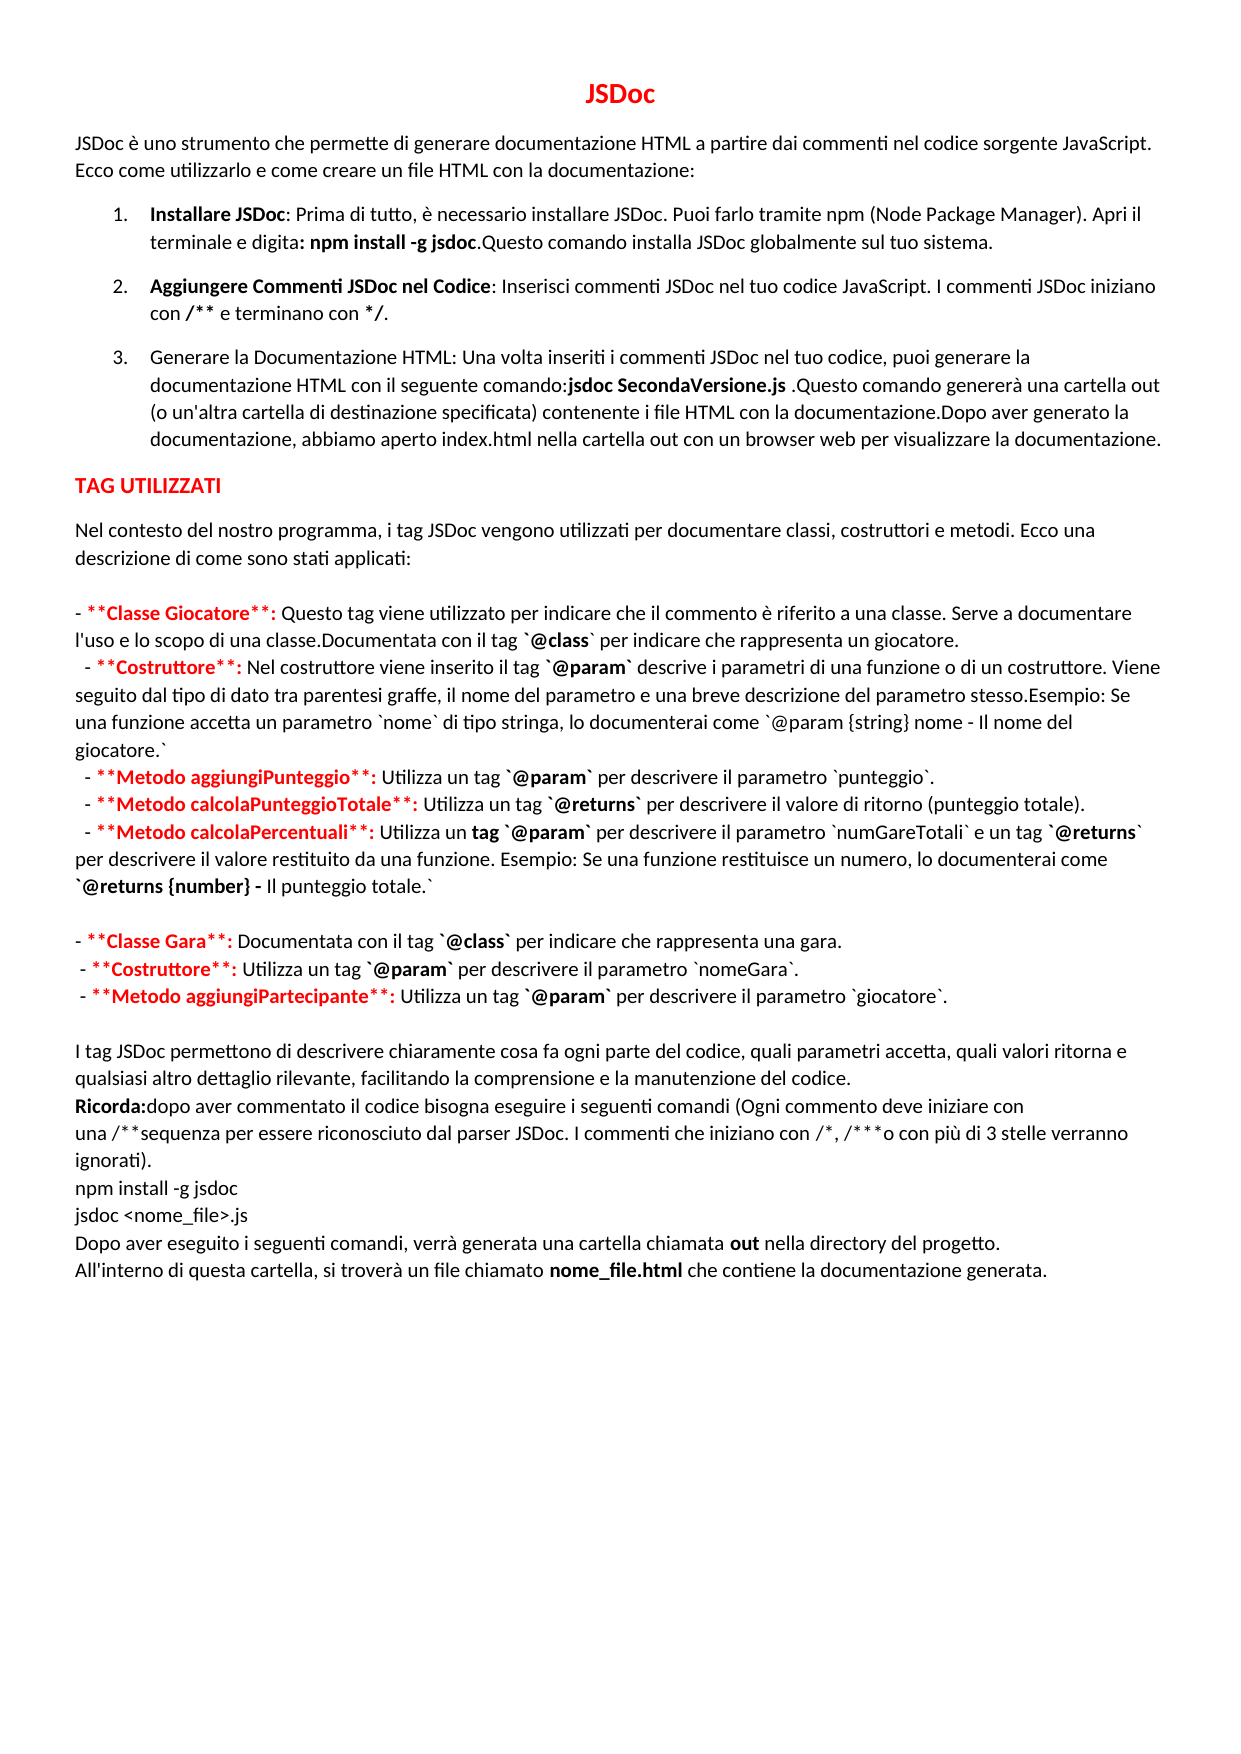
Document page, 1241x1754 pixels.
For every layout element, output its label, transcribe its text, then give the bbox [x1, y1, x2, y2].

text - **Classe Gara**: Documentata con il tag `@class` per indicare che rappresenta una gara. [75, 928, 1165, 954]
text - **Classe Giocatore**: Questo tag viene utilizzato per indicare che il commento è riferito a una classe. Serve a documentare l'uso e lo scopo di una classe.Documentata con il tag `@class` per indicare che rappresenta un giocatore. [75, 600, 1165, 653]
text - **Metodo calcolaPercentuali**: Utilizza un tag `@param` per descrivere il parametro `numGareTotali` e un tag `@returns` per descrivere il valore restituito da una funzione. Esempio: Se una funzione restituisce un numero, lo documenterai come `@returns {number} - Il punteggio totale.` [75, 819, 1165, 899]
text - **Costruttore**: Utilizza un tag `@param` per descrivere il parametro `nomeGara`. [75, 956, 1165, 981]
text All'interno di questa cartella, si troverà un file chiamato nome_file.html che contiene la documentazione generata. [75, 1257, 1165, 1283]
text jsdoc <nome_file>.js [75, 1202, 1165, 1228]
list Aggiungere Commenti JSDoc nel Codice: Inserisci commenti JSDoc nel tuo codice JavaScript. I commenti JSDoc iniziano con /** e terminano con */. [112, 273, 1165, 326]
text - **Metodo aggiungiPartecipante**: Utilizza un tag `@param` per descrivere il parametro `giocatore`. [75, 983, 1165, 1009]
text - **Costruttore**: Nel costruttore viene inserito il tag `@param` descrive i parametri di una funzione o di un costruttore. Viene seguito dal tipo di dato tra parentesi graffe, il nome del parametro e una breve descrizione del parametro stesso.Esempio: Se una funzione accetta un parametro `nome` di tipo stringa, lo documenterai come `@param {string} nome - Il nome del giocatore.` [75, 654, 1165, 762]
text npm install -g jsdoc [75, 1175, 1165, 1201]
text TAG UTILIZZATI [75, 471, 1165, 499]
text Nel contesto del nostro programma, i tag JSDoc vengono utilizzati per documentare classi, costruttori e metodi. Ecco una descrizione di come sono stati applicati: [75, 518, 1165, 570]
text Dopo aver eseguito i seguenti comandi, verrà generata una cartella chiamata out nella directory del progetto. [75, 1230, 1165, 1255]
list Generare la Documentazione HTML: Una volta inseriti i commenti JSDoc nel tuo codice, puoi generare la documentazione HTML con il seguente comando:jsdoc SecondaVersione.js .Questo comando genererà una cartella out (o un'altra cartella di destinazione specificata) contenente i file HTML con la documentazione.Dopo aver generato la documentazione, abbiamo aperto index.html nella cartella out con un browser web per visualizzare la documentazione. [112, 344, 1165, 452]
text I tag JSDoc permettono di descrivere chiaramente cosa fa ogni parte del codice, quali parametri accetta, quali valori ritorna e qualsiasi altro dettaglio rilevante, facilitando la comprensione e la manutenzione del codice. [75, 1038, 1165, 1091]
list Installare JSDoc: Prima di tutto, è necessario installare JSDoc. Puoi farlo tramite npm (Node Package Manager). Apri il terminale e digita: npm install -g jsdoc.Questo comando installa JSDoc globalmente sul tuo sistema. [112, 202, 1165, 254]
text - **Metodo calcolaPunteggioTotale**: Utilizza un tag `@returns` per descrivere il valore di ritorno (punteggio totale). [75, 792, 1165, 817]
text - **Metodo aggiungiPunteggio**: Utilizza un tag `@param` per descrivere il parametro `punteggio`. [75, 764, 1165, 789]
text JSDoc [75, 75, 1165, 111]
text JSDoc è uno strumento che permette di generare documentazione HTML a partire dai commenti nel codice sorgente JavaScript. Ecco come utilizzarlo e come creare un file HTML con la documentazione: [75, 130, 1165, 183]
text Ricorda:dopo aver commentato il codice bisogna eseguire i seguenti comandi (Ogni commento deve iniziare con una /**sequenza per essere riconosciuto dal parser JSDoc. I commenti che iniziano con /*, /***o con più di 3 stelle verranno ignorati). [75, 1093, 1165, 1173]
